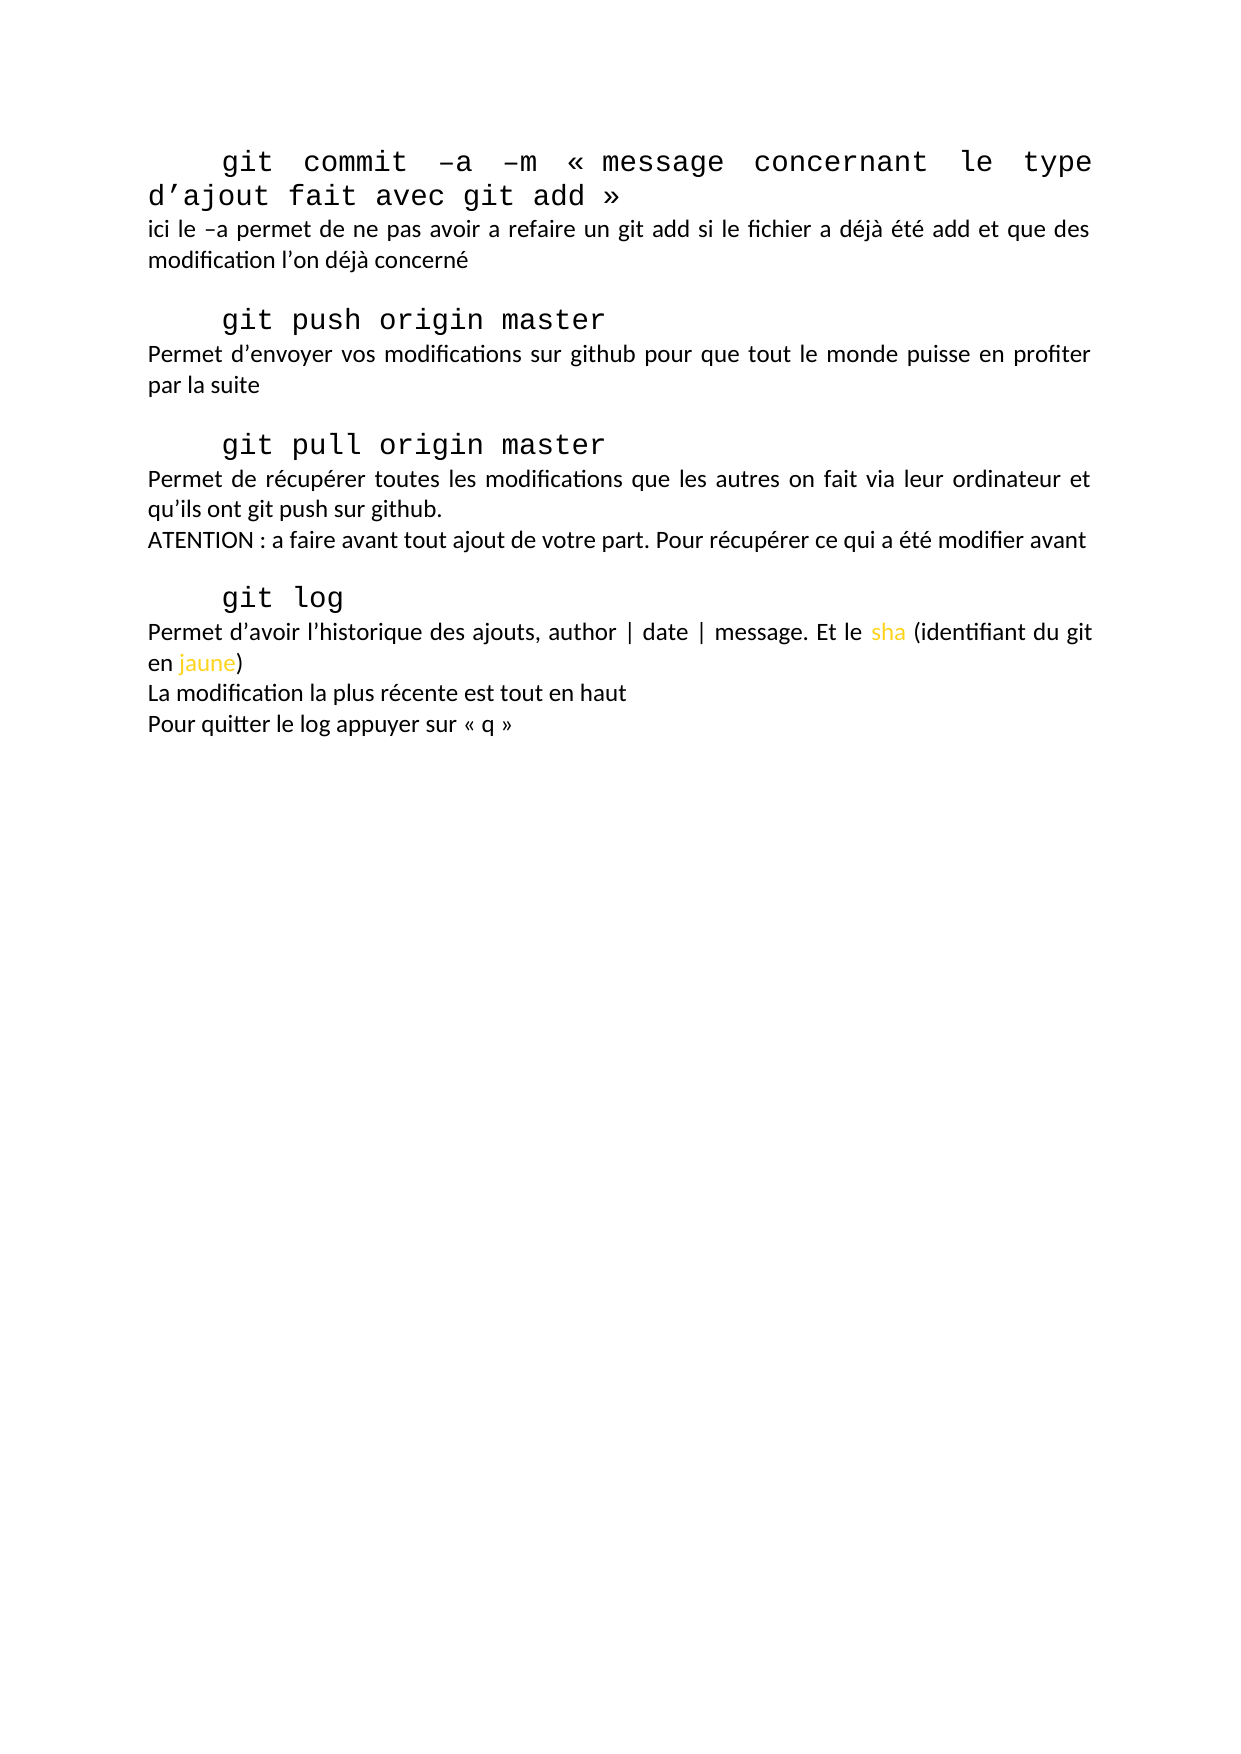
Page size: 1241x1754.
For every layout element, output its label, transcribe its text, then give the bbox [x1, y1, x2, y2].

text git commit –a –m « message concernant le type d’ajout fait avec git add » [148, 148, 1093, 214]
text git log [148, 583, 1093, 616]
text Permet de récupérer toutes les modifications que les autres on fait via leur ordinateur et qu’ils ont git push sur github. [148, 463, 1093, 524]
text Pour quitter le log appuyer sur « q » [148, 708, 1093, 738]
text La modification la plus récente est tout en haut [148, 677, 1093, 708]
text ATENTION : a faire avant tout ajout de votre part. Pour récupérer ce qui a été modifier avant [148, 524, 1093, 554]
text ici le –a permet de ne pas avoir a refaire un git add si le fichier a déjà été add et que des modification l’on déjà concerné [148, 214, 1093, 275]
text Permet d’envoyer vos modifications sur github pour que tout le monde puisse en profiter par la suite [148, 338, 1093, 399]
text git pull origin master [148, 430, 1093, 463]
text Permet d’avoir l’historique des ajouts, author | date | message. Et le sha (identifiant du git en jaune) [148, 616, 1093, 677]
text git push origin master [148, 305, 1093, 338]
